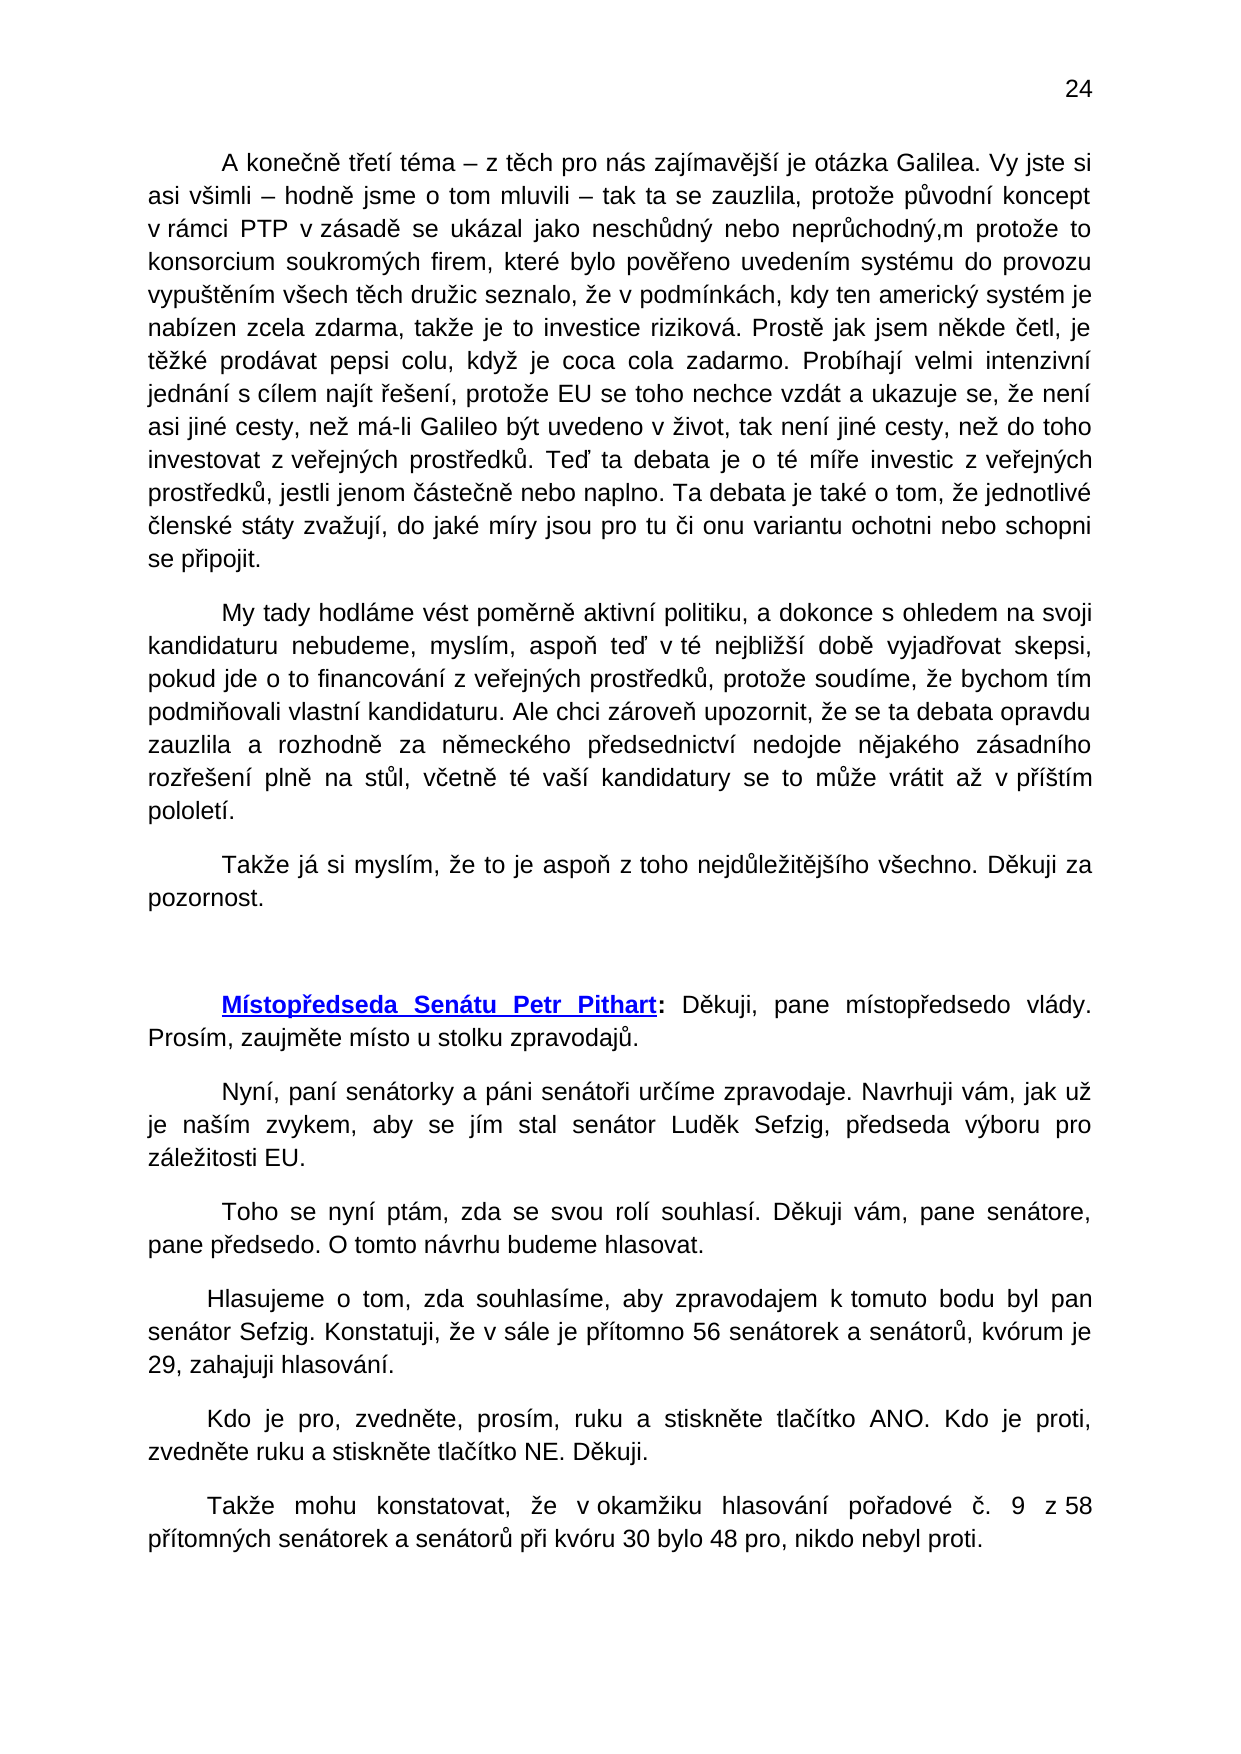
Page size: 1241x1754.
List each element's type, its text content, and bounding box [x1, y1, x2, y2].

text Takže já si myslím, že to je aspoň z toho nejdůležitějšího všechno. Děkuji za pozornost. [148, 850, 1093, 911]
text Nyní, paní senátorky a páni senátoři určíme zpravodaje. Navrhuji vám, jak už je naším zvykem, aby se jím stal senátor Luděk Sefzig, předseda výboru pro záležitosti EU. [148, 1077, 1093, 1172]
text Takže mohu konstatovat, že v okamžiku hlasování pořadové č. 9 z 58 přítomných senátorek a senátorů při kvóru 30 bylo 48 pro, nikdo nebyl proti. [148, 1491, 1093, 1553]
text Místopředseda Senátu Petr Pithart: Děkuji, pane místopředsedo vlády. Prosím, zaujměte místo u stolku zpravodajů. [148, 990, 1093, 1052]
text Toho se nyní ptám, zda se svou rolí souhlasí. Děkuji vám, pane senátore, pane předsedo. O tomto návrhu budeme hlasovat. [148, 1197, 1093, 1259]
text A konečně třetí téma – z těch pro nás zajímavější je otázka Galilea. Vy jste si asi všimli – hodně jsme o tom mluvili – tak ta se zauzlila, protože původní koncept v rámci PTP v zásadě se ukázal jako neschůdný nebo neprůchodný,m protože to konsorcium soukromých firem, které bylo pověřeno uvedením systému do provozu vypuštěním všech těch družic seznalo, že v podmínkách, kdy ten americký systém je nabízen zcela zdarma, takže je to investice riziková. Prostě jak jsem někde četl, je těžké prodávat pepsi colu, když je coca cola zadarmo. Probíhají velmi intenzivní jednání s cílem najít řešení, protože EU se toho nechce vzdát a ukazuje se, že není asi jiné cesty, než má-li Galileo být uvedeno v život, tak není jiné cesty, než do toho investovat z veřejných prostředků. Teď ta debata je o té míře investic z veřejných prostředků, jestli jenom částečně nebo naplno. Ta debata je také o tom, že jednotlivé členské státy zvažují, do jaké míry jsou pro tu či onu variantu ochotni nebo schopni se připojit. [148, 148, 1093, 573]
text Kdo je pro, zvedněte, prosím, ruku a stiskněte tlačítko ANO. Kdo je proti, zvedněte ruku a stiskněte tlačítko NE. Děkuji. [148, 1404, 1093, 1466]
text Hlasujeme o tom, zda souhlasíme, aby zpravodajem k tomuto bodu byl pan senátor Sefzig. Konstatuji, že v sále je přítomno 56 senátorek a senátorů, kvórum je 29, zahajuji hlasování. [148, 1284, 1093, 1379]
text My tady hodláme vést poměrně aktivní politiku, a dokonce s ohledem na svoji kandidaturu nebudeme, myslím, aspoň teď v té nejbližší době vyjadřovat skepsi, pokud jde o to financování z veřejných prostředků, protože soudíme, že bychom tím podmiňovali vlastní kandidaturu. Ale chci zároveň upozornit, že se ta debata opravdu zauzlila a rozhodně za německého předsednictví nedojde nějakého zásadního rozřešení plně na stůl, včetně té vaší kandidatury se to může vrátit až v příštím pololetí. [148, 598, 1093, 824]
